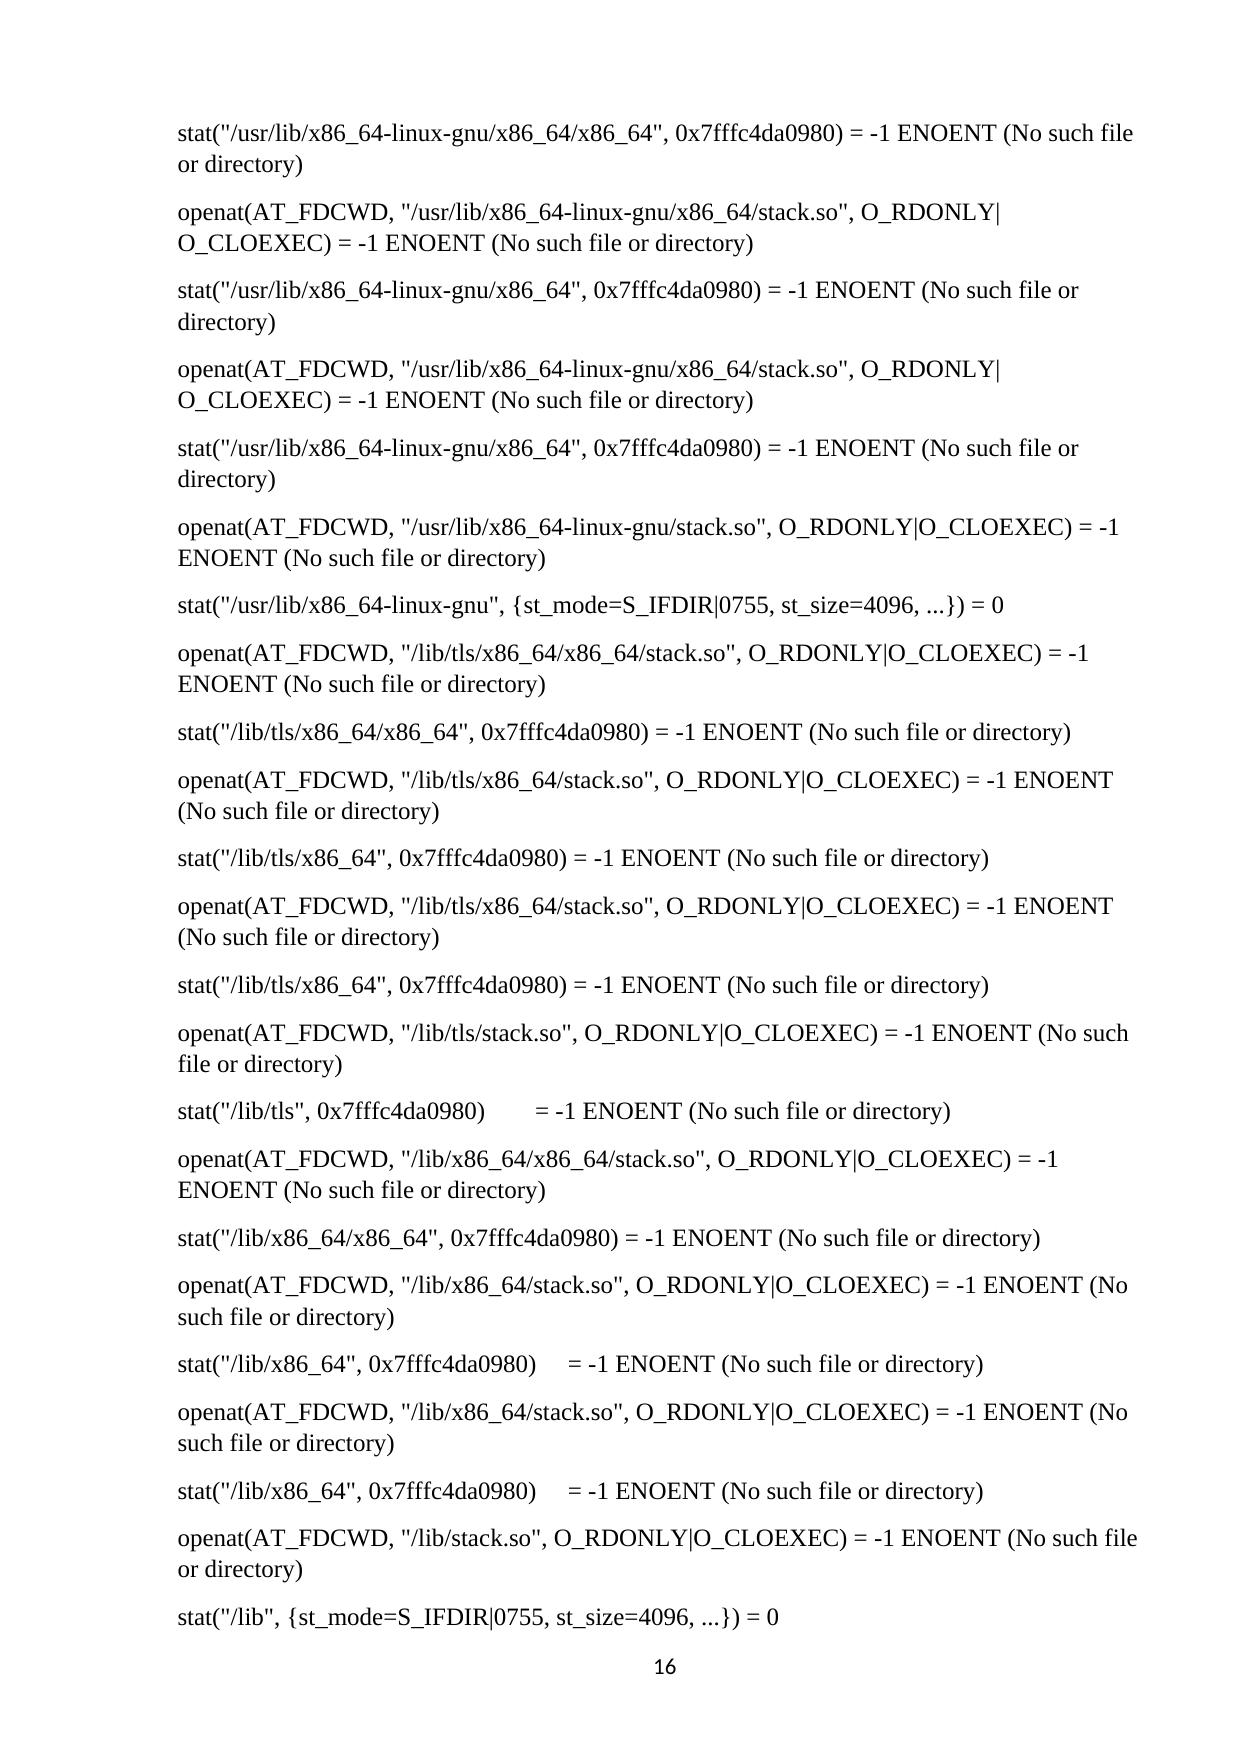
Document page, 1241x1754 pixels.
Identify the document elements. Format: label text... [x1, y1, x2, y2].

text stat("/usr/lib/x86_64-linux-gnu/x86_64/x86_64", 0x7fffc4da0980) = -1 ENOENT (No such file or directory) [177, 118, 1152, 178]
text stat("/lib/x86_64", 0x7fffc4da0980) = -1 ENOENT (No such file or directory) [177, 1476, 1152, 1504]
text stat("/usr/lib/x86_64-linux-gnu/x86_64", 0x7fffc4da0980) = -1 ENOENT (No such file or directory) [177, 276, 1152, 335]
text openat(AT_FDCWD, "/usr/lib/x86_64-linux-gnu/x86_64/stack.so", O_RDONLY|O_CLOEXEC) = -1 ENOENT (No such file or directory) [177, 354, 1152, 414]
text stat("/lib/tls", 0x7fffc4da0980) = -1 ENOENT (No such file or directory) [177, 1096, 1152, 1125]
text openat(AT_FDCWD, "/lib/tls/x86_64/x86_64/stack.so", O_RDONLY|O_CLOEXEC) = -1 ENOENT (No such file or directory) [177, 638, 1152, 698]
text stat("/lib", {st_mode=S_IFDIR|0755, st_size=4096, ...}) = 0 [177, 1602, 1152, 1631]
text stat("/lib/tls/x86_64/x86_64", 0x7fffc4da0980) = -1 ENOENT (No such file or directory) [177, 717, 1152, 746]
text stat("/lib/tls/x86_64", 0x7fffc4da0980) = -1 ENOENT (No such file or directory) [177, 970, 1152, 999]
text openat(AT_FDCWD, "/usr/lib/x86_64-linux-gnu/stack.so", O_RDONLY|O_CLOEXEC) = -1 ENOENT (No such file or directory) [177, 512, 1152, 572]
text openat(AT_FDCWD, "/lib/tls/x86_64/stack.so", O_RDONLY|O_CLOEXEC) = -1 ENOENT (No such file or directory) [177, 891, 1152, 951]
text openat(AT_FDCWD, "/lib/tls/x86_64/stack.so", O_RDONLY|O_CLOEXEC) = -1 ENOENT (No such file or directory) [177, 765, 1152, 824]
text stat("/usr/lib/x86_64-linux-gnu/x86_64", 0x7fffc4da0980) = -1 ENOENT (No such file or directory) [177, 433, 1152, 493]
text openat(AT_FDCWD, "/lib/x86_64/stack.so", O_RDONLY|O_CLOEXEC) = -1 ENOENT (No such file or directory) [177, 1271, 1152, 1330]
text openat(AT_FDCWD, "/lib/stack.so", O_RDONLY|O_CLOEXEC) = -1 ENOENT (No such file or directory) [177, 1523, 1152, 1583]
text openat(AT_FDCWD, "/lib/x86_64/x86_64/stack.so", O_RDONLY|O_CLOEXEC) = -1 ENOENT (No such file or directory) [177, 1144, 1152, 1204]
text openat(AT_FDCWD, "/lib/x86_64/stack.so", O_RDONLY|O_CLOEXEC) = -1 ENOENT (No such file or directory) [177, 1397, 1152, 1457]
text stat("/lib/x86_64", 0x7fffc4da0980) = -1 ENOENT (No such file or directory) [177, 1349, 1152, 1378]
text openat(AT_FDCWD, "/lib/tls/stack.so", O_RDONLY|O_CLOEXEC) = -1 ENOENT (No such file or directory) [177, 1018, 1152, 1077]
text stat("/usr/lib/x86_64-linux-gnu", {st_mode=S_IFDIR|0755, st_size=4096, ...}) = 0 [177, 591, 1152, 619]
text stat("/lib/x86_64/x86_64", 0x7fffc4da0980) = -1 ENOENT (No such file or directory) [177, 1223, 1152, 1252]
text stat("/lib/tls/x86_64", 0x7fffc4da0980) = -1 ENOENT (No such file or directory) [177, 843, 1152, 872]
text openat(AT_FDCWD, "/usr/lib/x86_64-linux-gnu/x86_64/stack.so", O_RDONLY|O_CLOEXEC) = -1 ENOENT (No such file or directory) [177, 197, 1152, 257]
